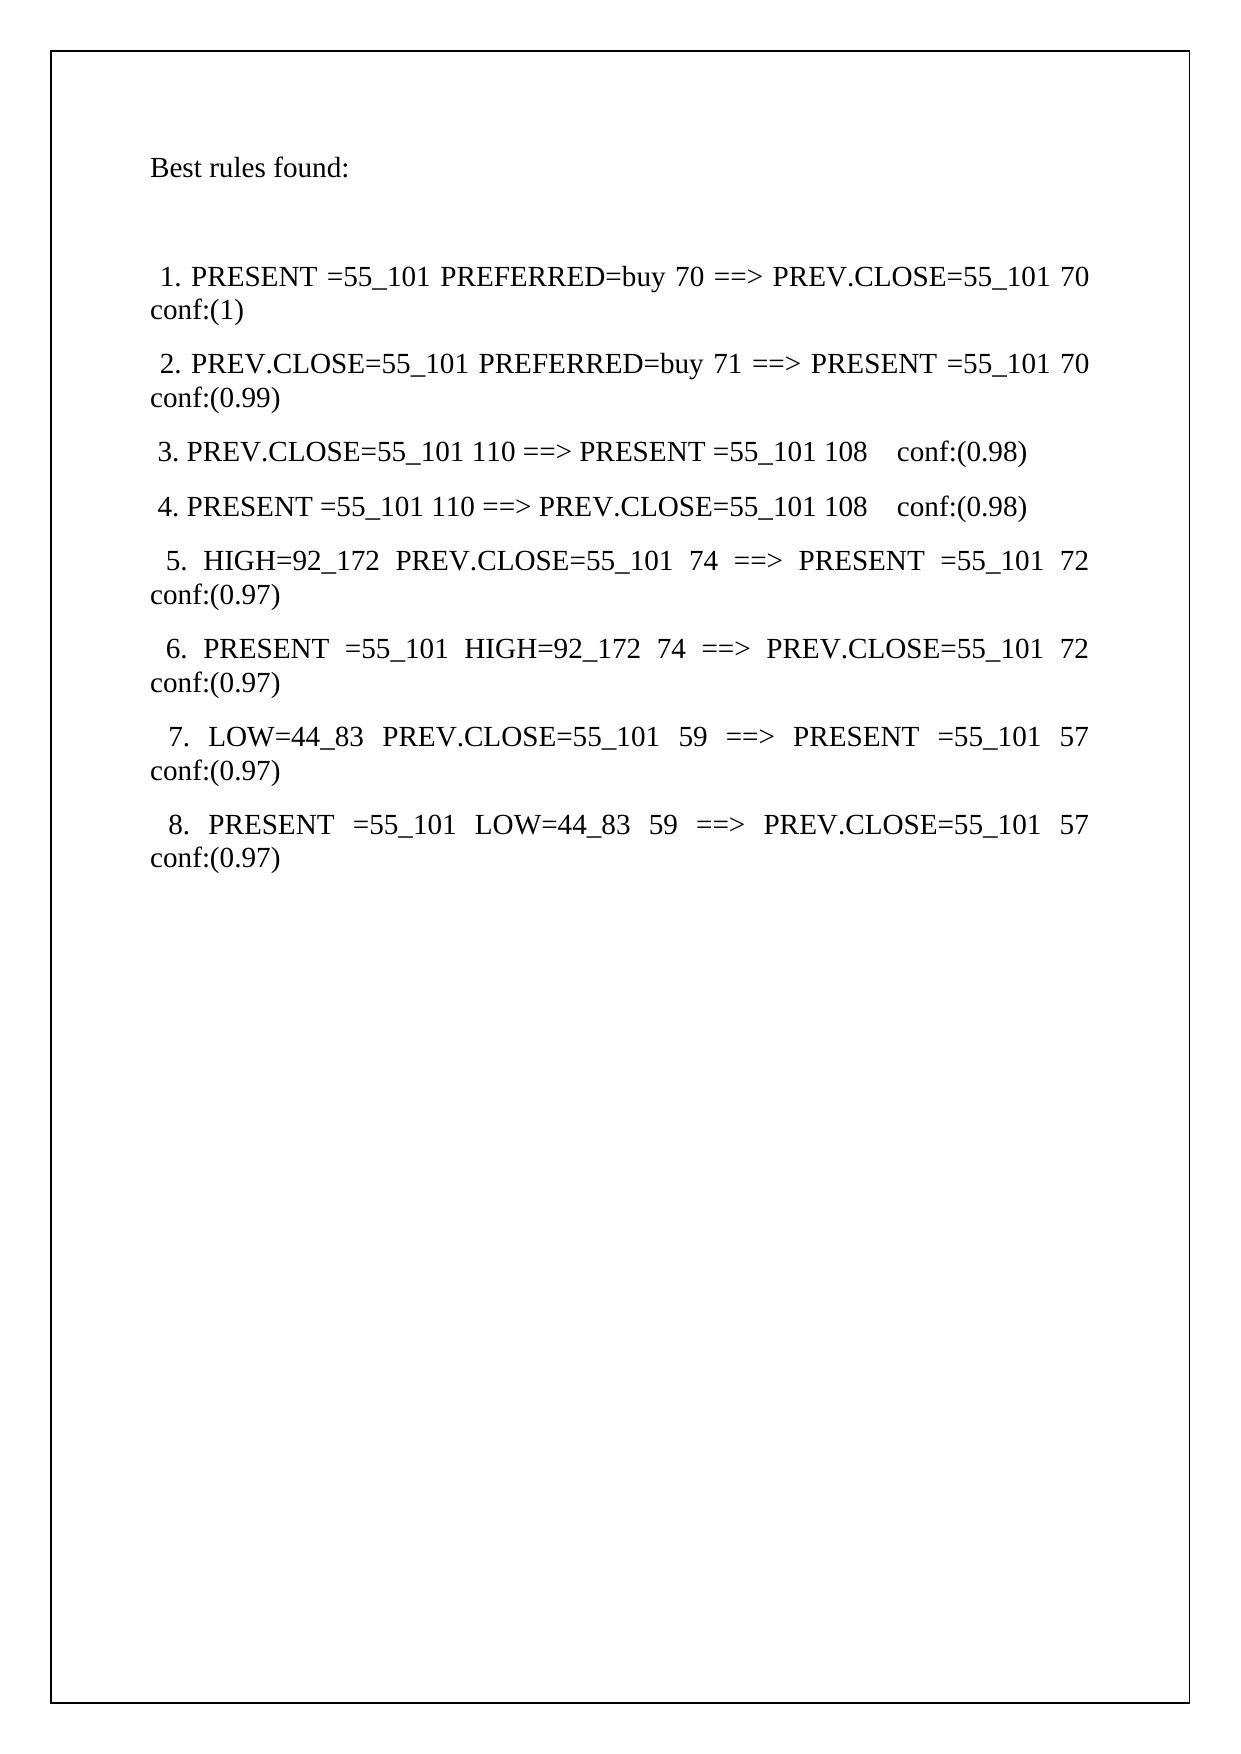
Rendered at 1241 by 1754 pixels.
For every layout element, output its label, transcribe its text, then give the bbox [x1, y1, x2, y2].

text 6. PRESENT =55_101 HIGH=92_172 74 ==> PREV.CLOSE=55_101 72 conf:(0.97) [150, 631, 1090, 698]
text 1. PRESENT =55_101 PREFERRED=buy 70 ==> PREV.CLOSE=55_101 70 conf:(1) [150, 259, 1090, 326]
text 2. PREV.CLOSE=55_101 PREFERRED=buy 71 ==> PRESENT =55_101 70 conf:(0.99) [150, 347, 1090, 414]
text 3. PREV.CLOSE=55_101 110 ==> PRESENT =55_101 108 conf:(0.98) [150, 434, 1090, 468]
text Best rules found: [150, 150, 1090, 183]
text 5. HIGH=92_172 PREV.CLOSE=55_101 74 ==> PRESENT =55_101 72 conf:(0.97) [150, 543, 1090, 610]
text 7. LOW=44_83 PREV.CLOSE=55_101 59 ==> PRESENT =55_101 57 conf:(0.97) [150, 719, 1090, 786]
text 4. PRESENT =55_101 110 ==> PREV.CLOSE=55_101 108 conf:(0.98) [150, 489, 1090, 522]
text 8. PRESENT =55_101 LOW=44_83 59 ==> PREV.CLOSE=55_101 57 conf:(0.97) [150, 807, 1090, 874]
